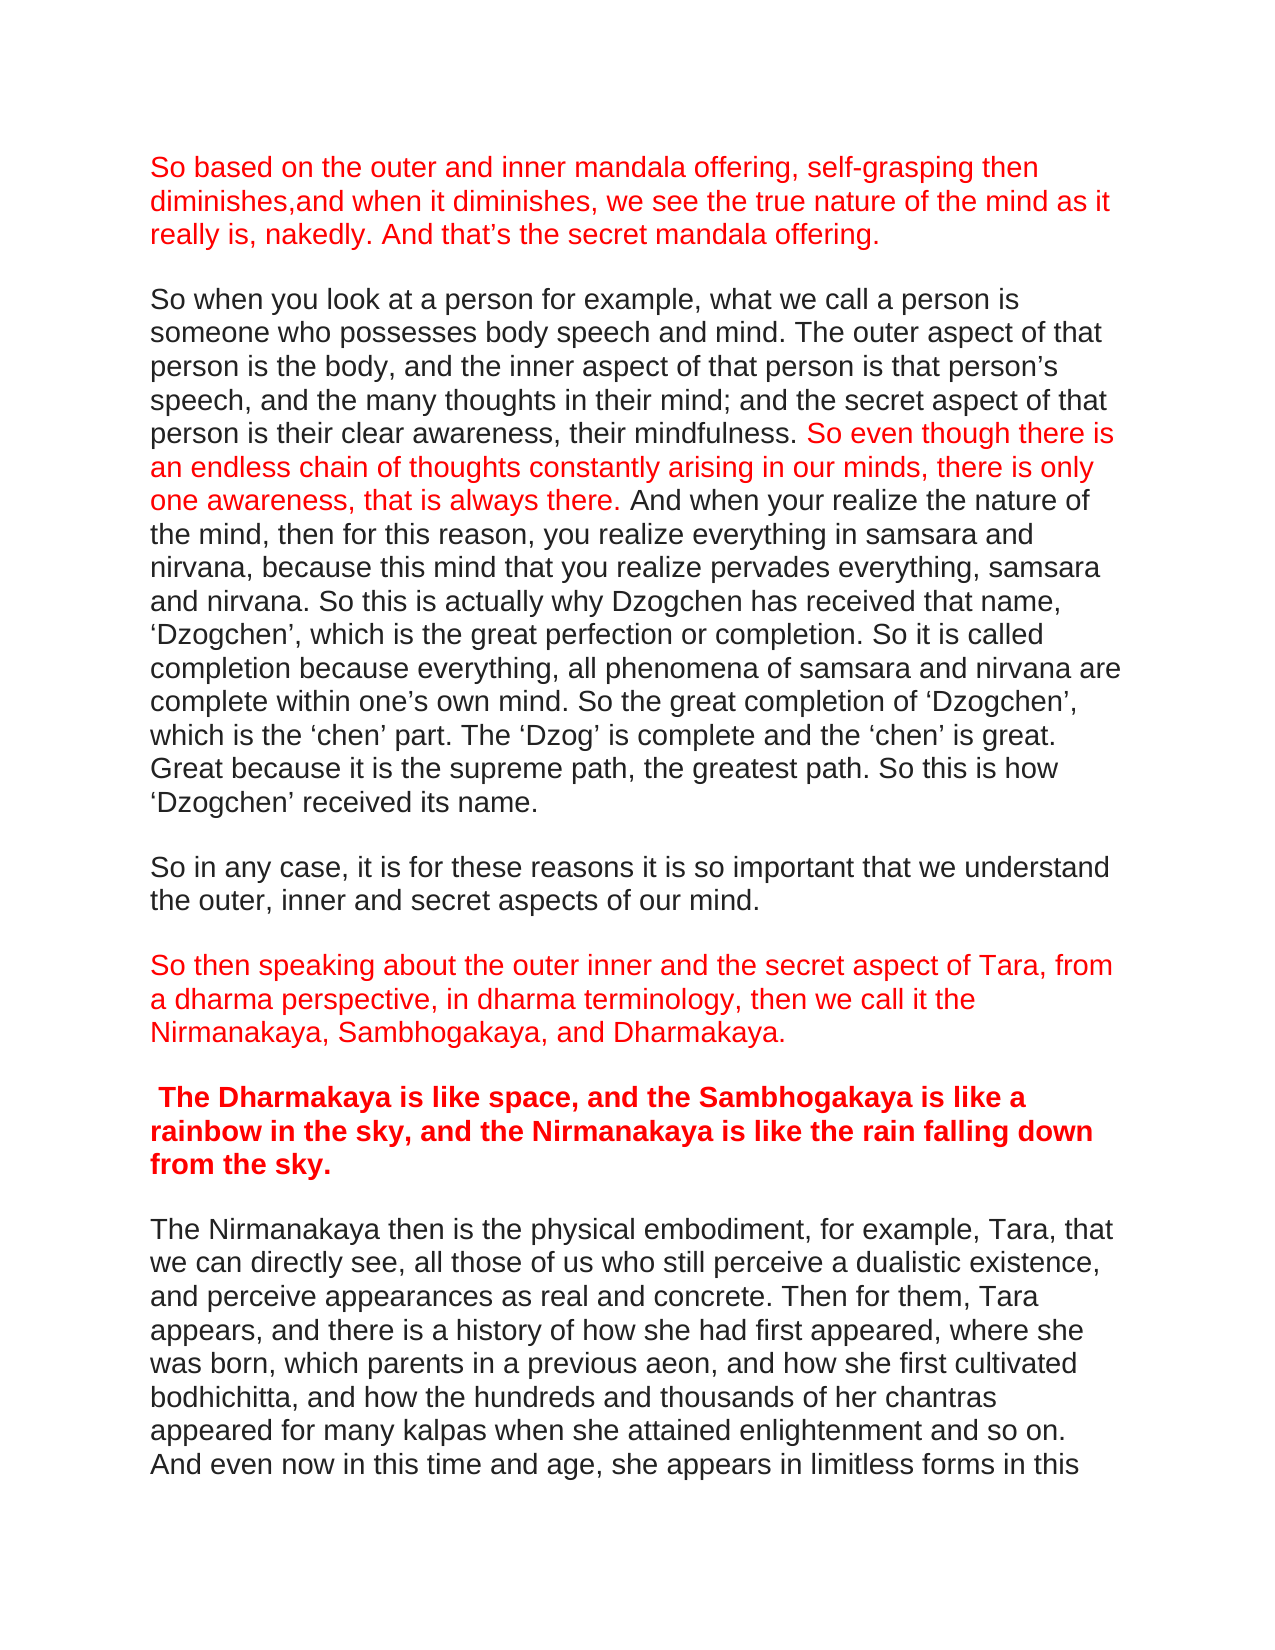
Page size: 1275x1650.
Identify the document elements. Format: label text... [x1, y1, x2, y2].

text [150, 1212, 1125, 1480]
text The Dharmakaya is like space, and the Sambhogakaya is like a rainbow in the sky, and the Nirmanakaya is like the rain falling down from the sky. [150, 1080, 1125, 1181]
text So in any case, it is for these reasons it is so important that we understand the outer, inner and secret aspects of our mind. [150, 850, 1125, 917]
text So based on the outer and inner mandala offering, self-grasping then diminishes,and when it diminishes, we see the true nature of the mind as it really is, nakedly. And that’s the secret mandala offering. [150, 150, 1125, 251]
text So then speaking about the outer inner and the secret aspect of Tara, from a dharma perspective, in dharma terminology, then we call it the Nirmanakaya, Sambhogakaya, and Dharmakaya. [150, 948, 1125, 1049]
text So when you look at a person for example, what we call a person is someone who possesses body speech and mind. The outer aspect of that person is the body, and the inner aspect of that person is that person’s speech, and the many thoughts in their mind; and the secret aspect of that person is their clear awareness, their mindfulness. So even though there is an endless chain of thoughts constantly arising in our minds, there is only one awareness, that is always there. And when your realize the nature of the mind, then for this reason, you realize everything in samsara and nirvana, because this mind that you realize pervades everything, samsara and nirvana. So this is actually why Dzogchen has received that name, ‘Dzogchen’, which is the great perfection or completion. So it is called completion because everything, all phenomena of samsara and nirvana are complete within one’s own mind. So the great completion of ‘Dzogchen’, which is the ‘chen’ part. The ‘Dzog’ is complete and the ‘chen’ is great. Great because it is the supreme path, the greatest path. So this is how ‘Dzogchen’ received its name. [150, 282, 1125, 818]
